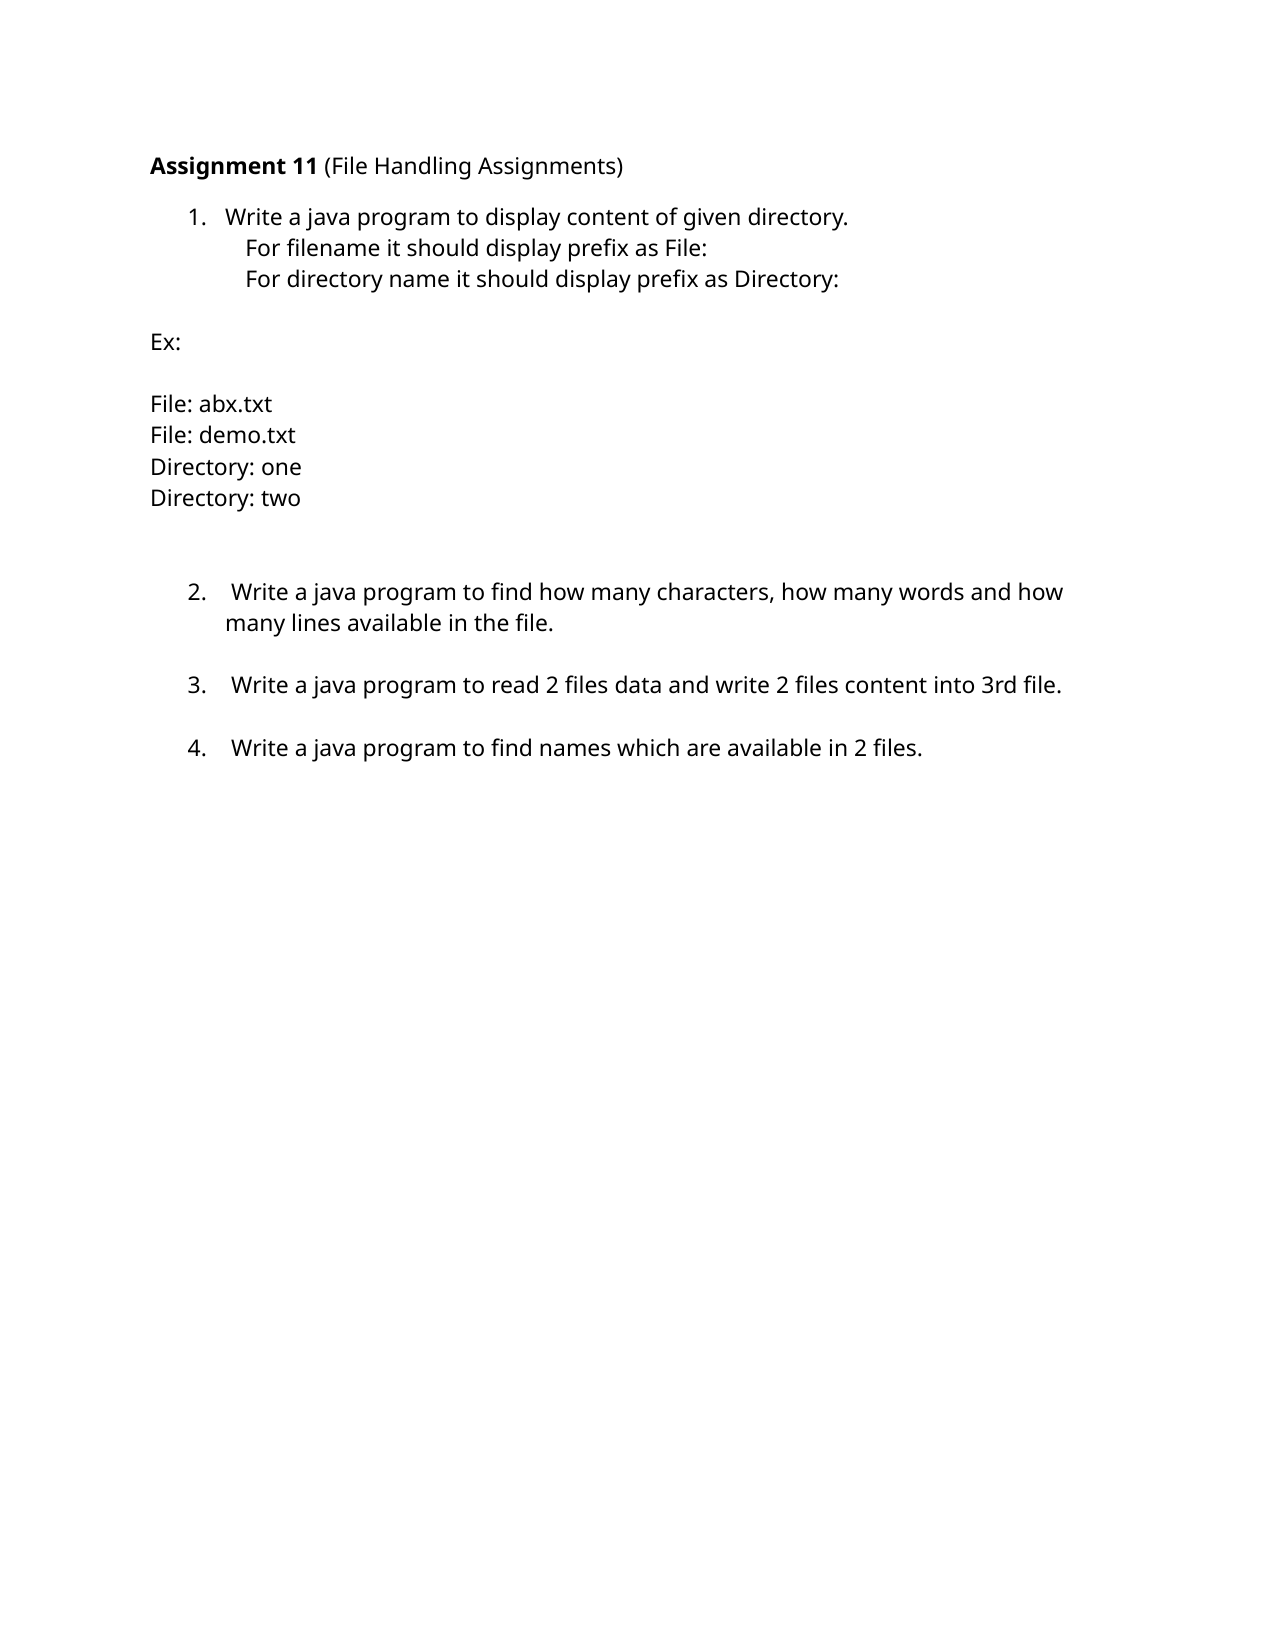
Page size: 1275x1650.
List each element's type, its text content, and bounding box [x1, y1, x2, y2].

list Write a java program to read 2 files data and write 2 files content into 3rd file. [187, 669, 1125, 700]
text Ex: [150, 325, 1125, 357]
list Write a java program to find how many characters, how many words and how many lines available in the file. [187, 575, 1125, 638]
list Write a java program to find names which are available in 2 files. [187, 732, 1125, 763]
list Write a java program to display content of given directory. [187, 200, 1125, 232]
text For filename it should display prefix as File: [150, 232, 1125, 263]
text Directory: one [150, 450, 1125, 482]
text Directory: two [150, 482, 1125, 513]
text Assignment 11 (File Handling Assignments) [150, 150, 1125, 181]
text File: demo.txt [150, 419, 1125, 450]
text For directory name it should display prefix as Directory: [150, 263, 1125, 294]
text File: abx.txt [150, 388, 1125, 419]
